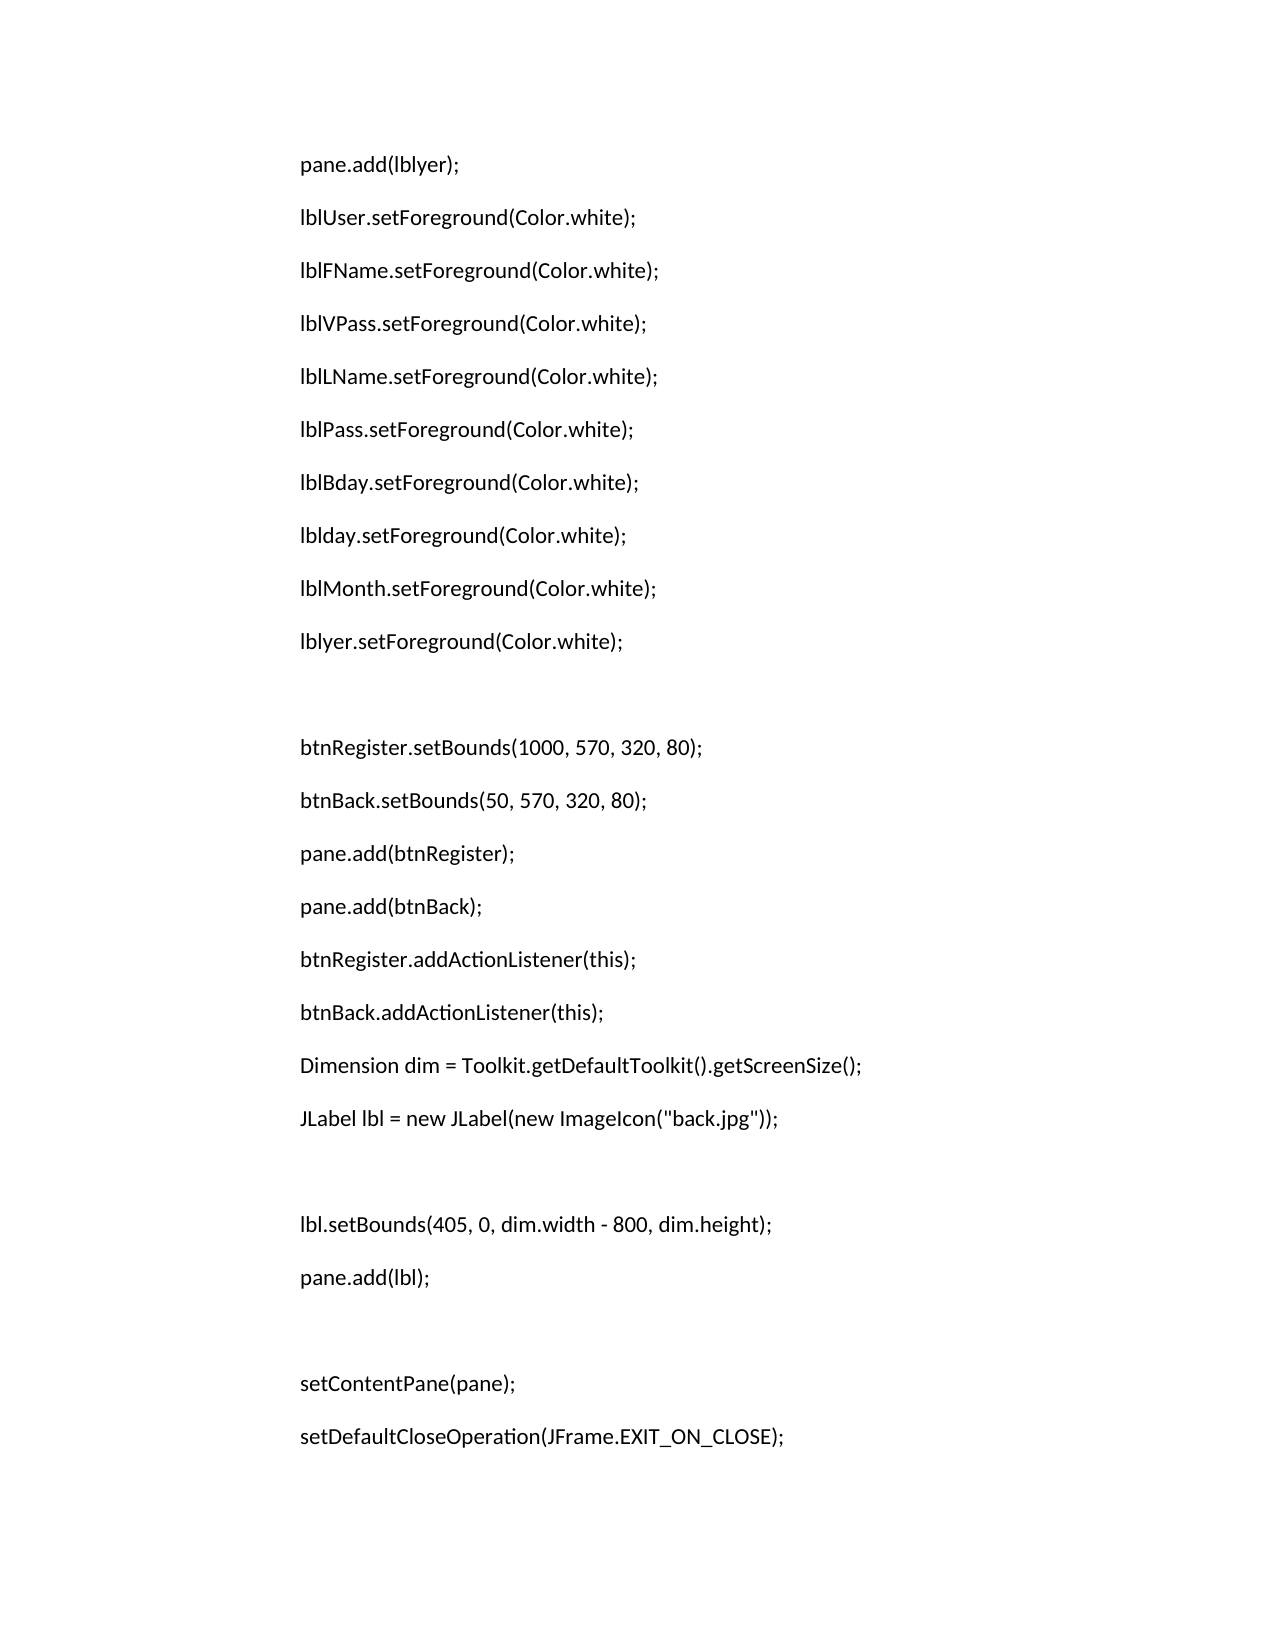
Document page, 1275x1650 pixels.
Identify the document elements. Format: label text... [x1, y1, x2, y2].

text Dimension dim = Toolkit.getDefaultToolkit().getScreenSize(); [150, 1051, 1125, 1079]
text lblVPass.setForeground(Color.white); [150, 309, 1125, 337]
text lbl.setBounds(405, 0, dim.width - 800, dim.height); [150, 1210, 1125, 1238]
text pane.add(lblyer); [150, 150, 1125, 178]
text pane.add(btnRegister); [150, 839, 1125, 867]
text lblLName.setForeground(Color.white); [150, 362, 1125, 390]
text btnBack.addActionListener(this); [150, 998, 1125, 1026]
text btnRegister.setBounds(1000, 570, 320, 80); [150, 733, 1125, 761]
text setDefaultCloseOperation(JFrame.EXIT_ON_CLOSE); [150, 1422, 1125, 1451]
text lblUser.setForeground(Color.white); [150, 203, 1125, 231]
text lblPass.setForeground(Color.white); [150, 415, 1125, 443]
text lblMonth.setForeground(Color.white); [150, 574, 1125, 602]
text btnBack.setBounds(50, 570, 320, 80); [150, 786, 1125, 814]
text lblFName.setForeground(Color.white); [150, 256, 1125, 284]
text JLabel lbl = new JLabel(new ImageIcon("back.jpg")); [150, 1104, 1125, 1132]
text lblday.setForeground(Color.white); [150, 521, 1125, 549]
text setContentPane(pane); [150, 1369, 1125, 1397]
text btnRegister.addActionListener(this); [150, 945, 1125, 973]
text pane.add(btnBack); [150, 892, 1125, 920]
text lblyer.setForeground(Color.white); [150, 627, 1125, 655]
text pane.add(lbl); [150, 1263, 1125, 1291]
text lblBday.setForeground(Color.white); [150, 468, 1125, 496]
